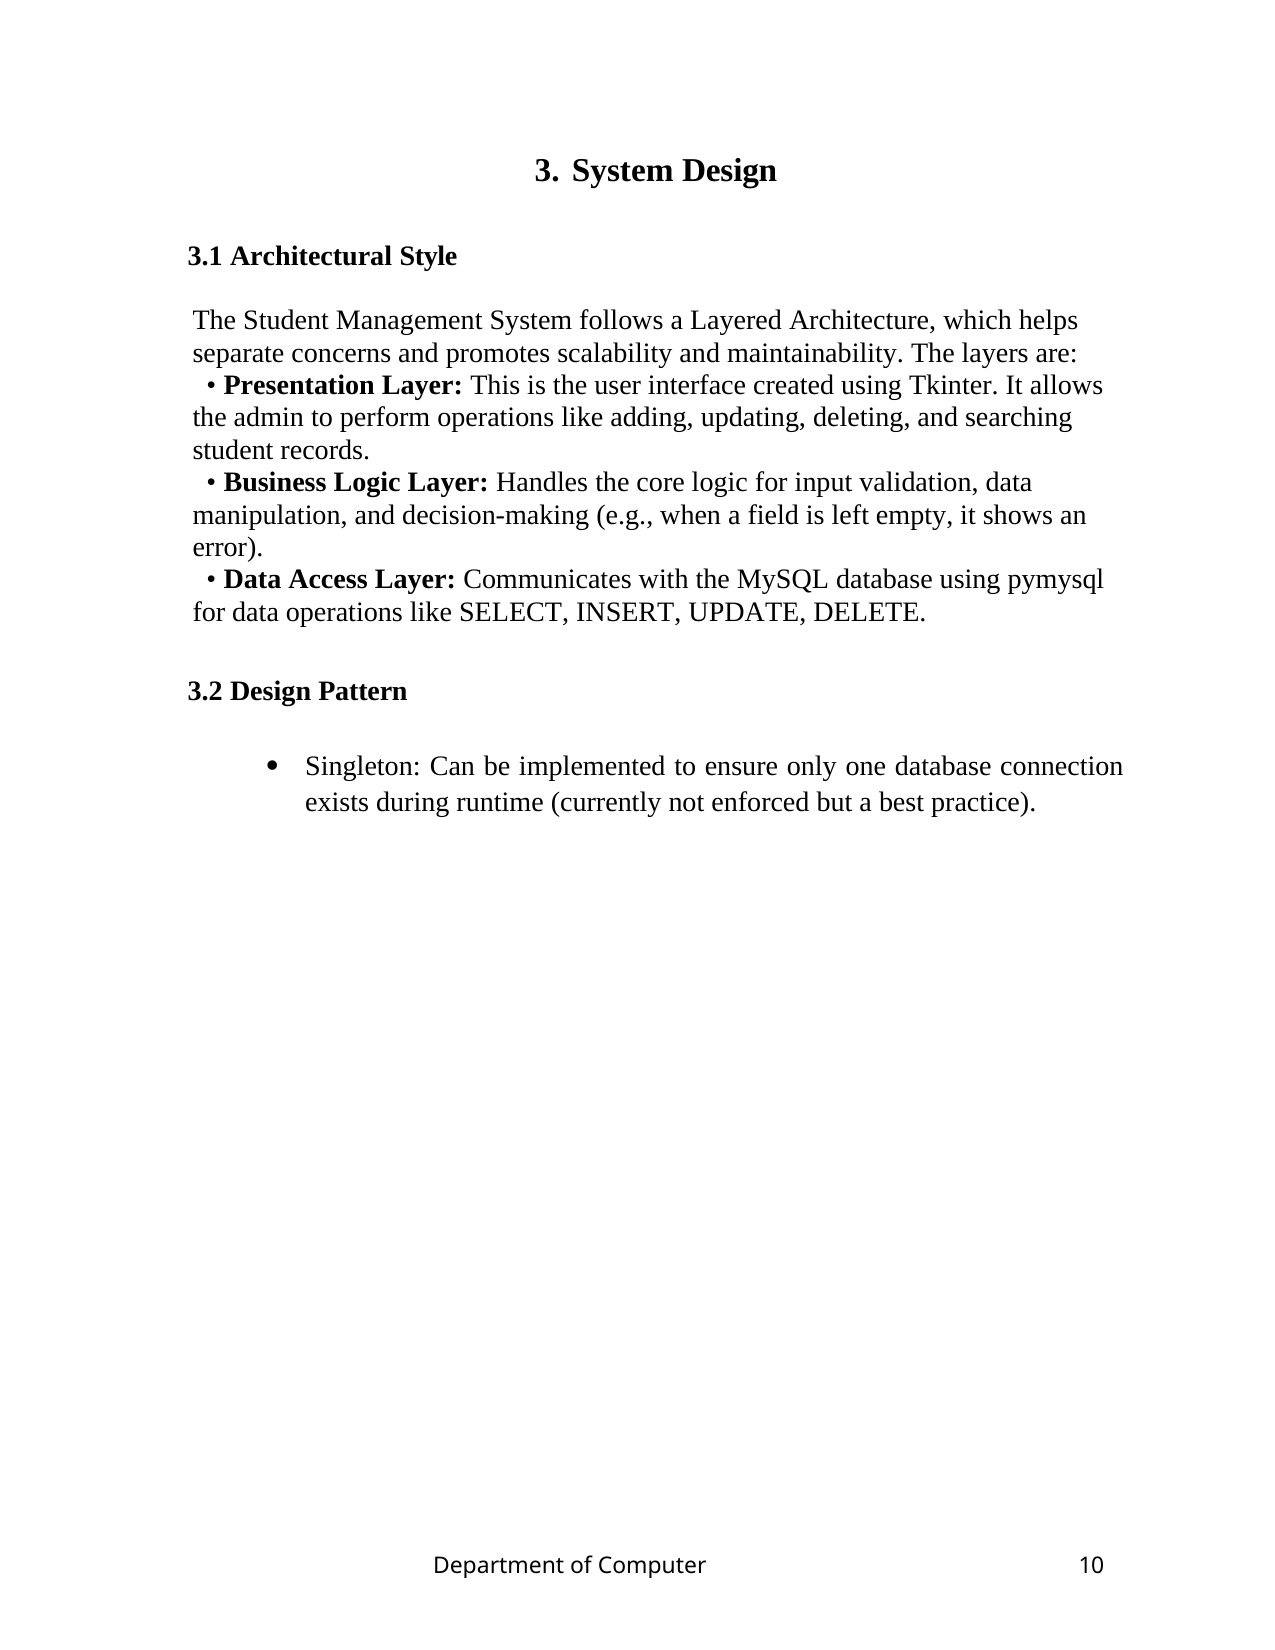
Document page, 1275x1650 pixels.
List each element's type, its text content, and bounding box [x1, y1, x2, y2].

subtitle Architectural Style [187, 238, 1237, 271]
list Singleton: Can be implemented to ensure only one database connection exists during runtime (currently not enforced but a best practice). [267, 749, 1125, 818]
text for data operations like SELECT, INSERT, UPDATE, DELETE. [192, 595, 1237, 627]
subtitle Design Pattern [187, 674, 1237, 706]
subtitle System Design [534, 150, 1237, 188]
text • Presentation Layer: This is the user interface created using Tkinter. It allows [192, 368, 1237, 401]
text • Business Logic Layer: Handles the core logic for input validation, data [192, 465, 1237, 498]
text The Student Management System follows a Layered Architecture, which helps [192, 303, 1237, 336]
text manipulation, and decision-making (e.g., when a field is left empty, it shows an [192, 498, 1237, 530]
text separate concerns and promotes scalability and maintainability. The layers are: [192, 336, 1237, 368]
text • Data Access Layer: Communicates with the MySQL database using pymysql [192, 562, 1237, 595]
text student records. [192, 433, 1237, 465]
text error). [192, 530, 1237, 562]
text the admin to perform operations like adding, updating, deleting, and searching [192, 401, 1237, 433]
